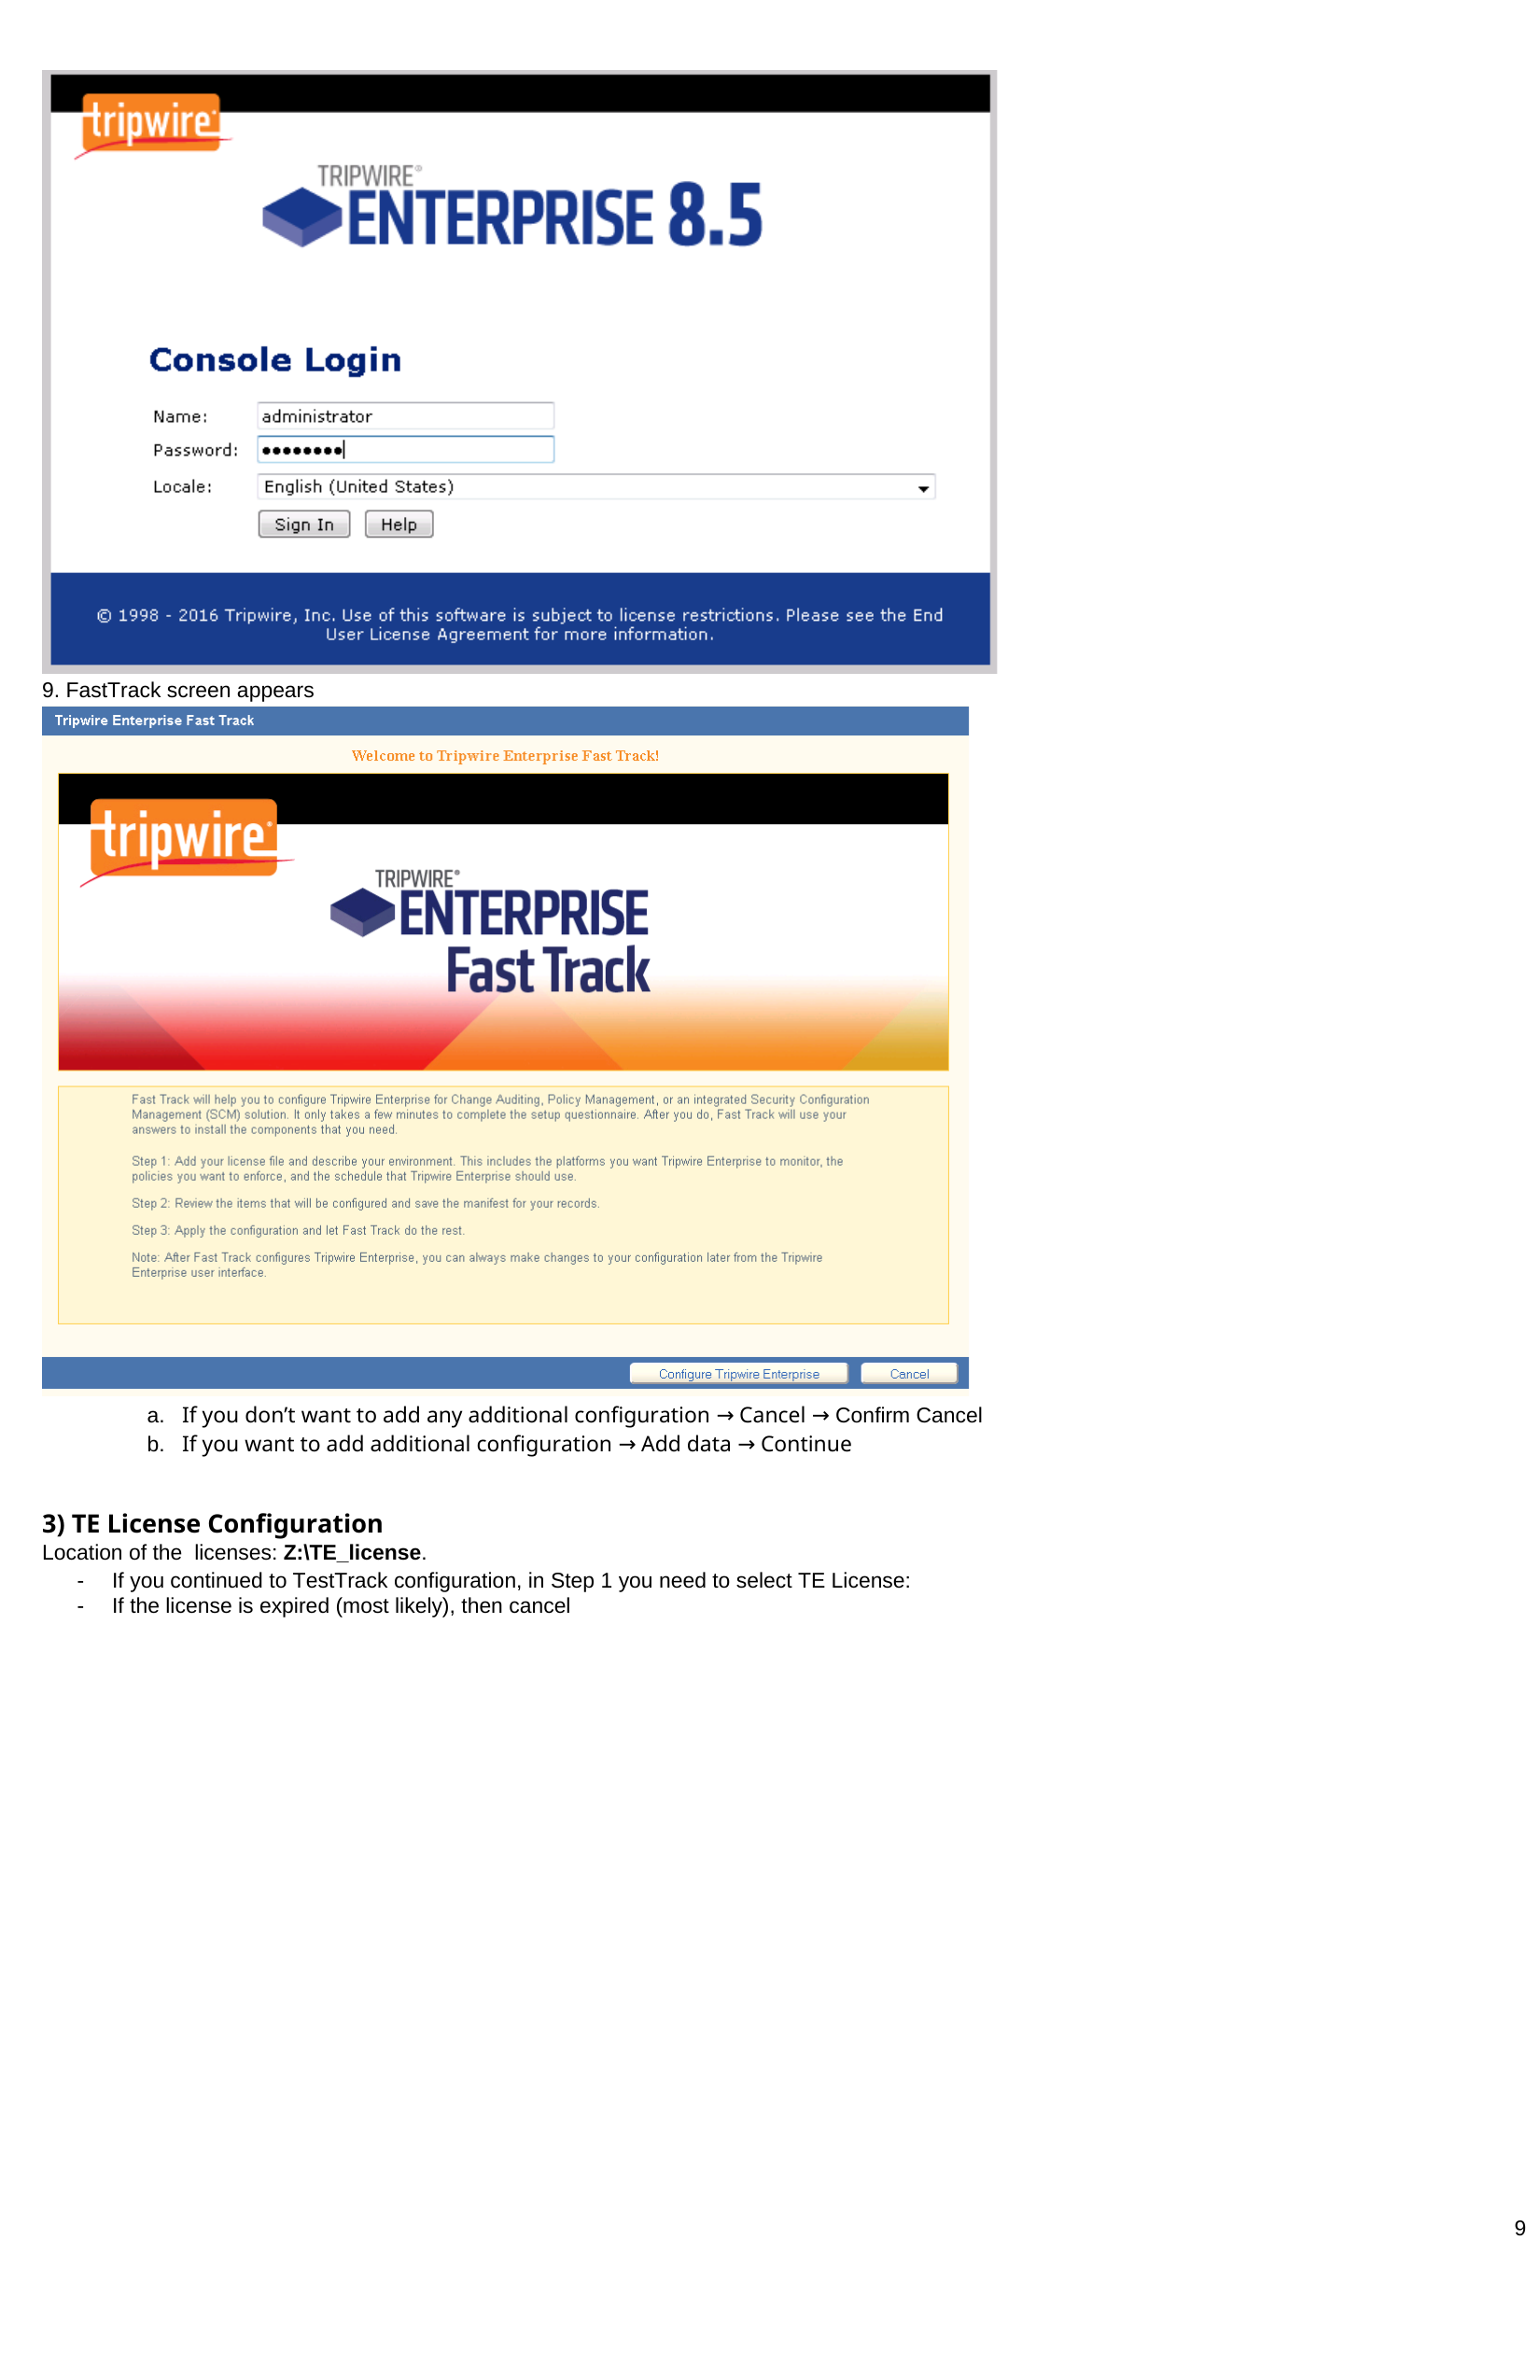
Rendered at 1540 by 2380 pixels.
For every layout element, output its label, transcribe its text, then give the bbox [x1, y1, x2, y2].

list If the license is expired (most likely), then cancel [77, 1593, 1526, 1617]
list If you don’t want to add any additional configuration → Cancel → Confirm Cancel [147, 1400, 1526, 1429]
list If you continued to TestTrack configuration, in Step 1 you need to select TE License: [77, 1568, 1526, 1593]
picture [42, 70, 998, 674]
subtitle 3) TE License Configuration [42, 1505, 1526, 1540]
text 9. FastTrack screen appears [42, 678, 1526, 702]
list If you want to add additional configuration → Add data → Continue [147, 1429, 1526, 1458]
picture [42, 706, 970, 1396]
text Location of the licenses: Z:\TE_license. [42, 1540, 1526, 1565]
